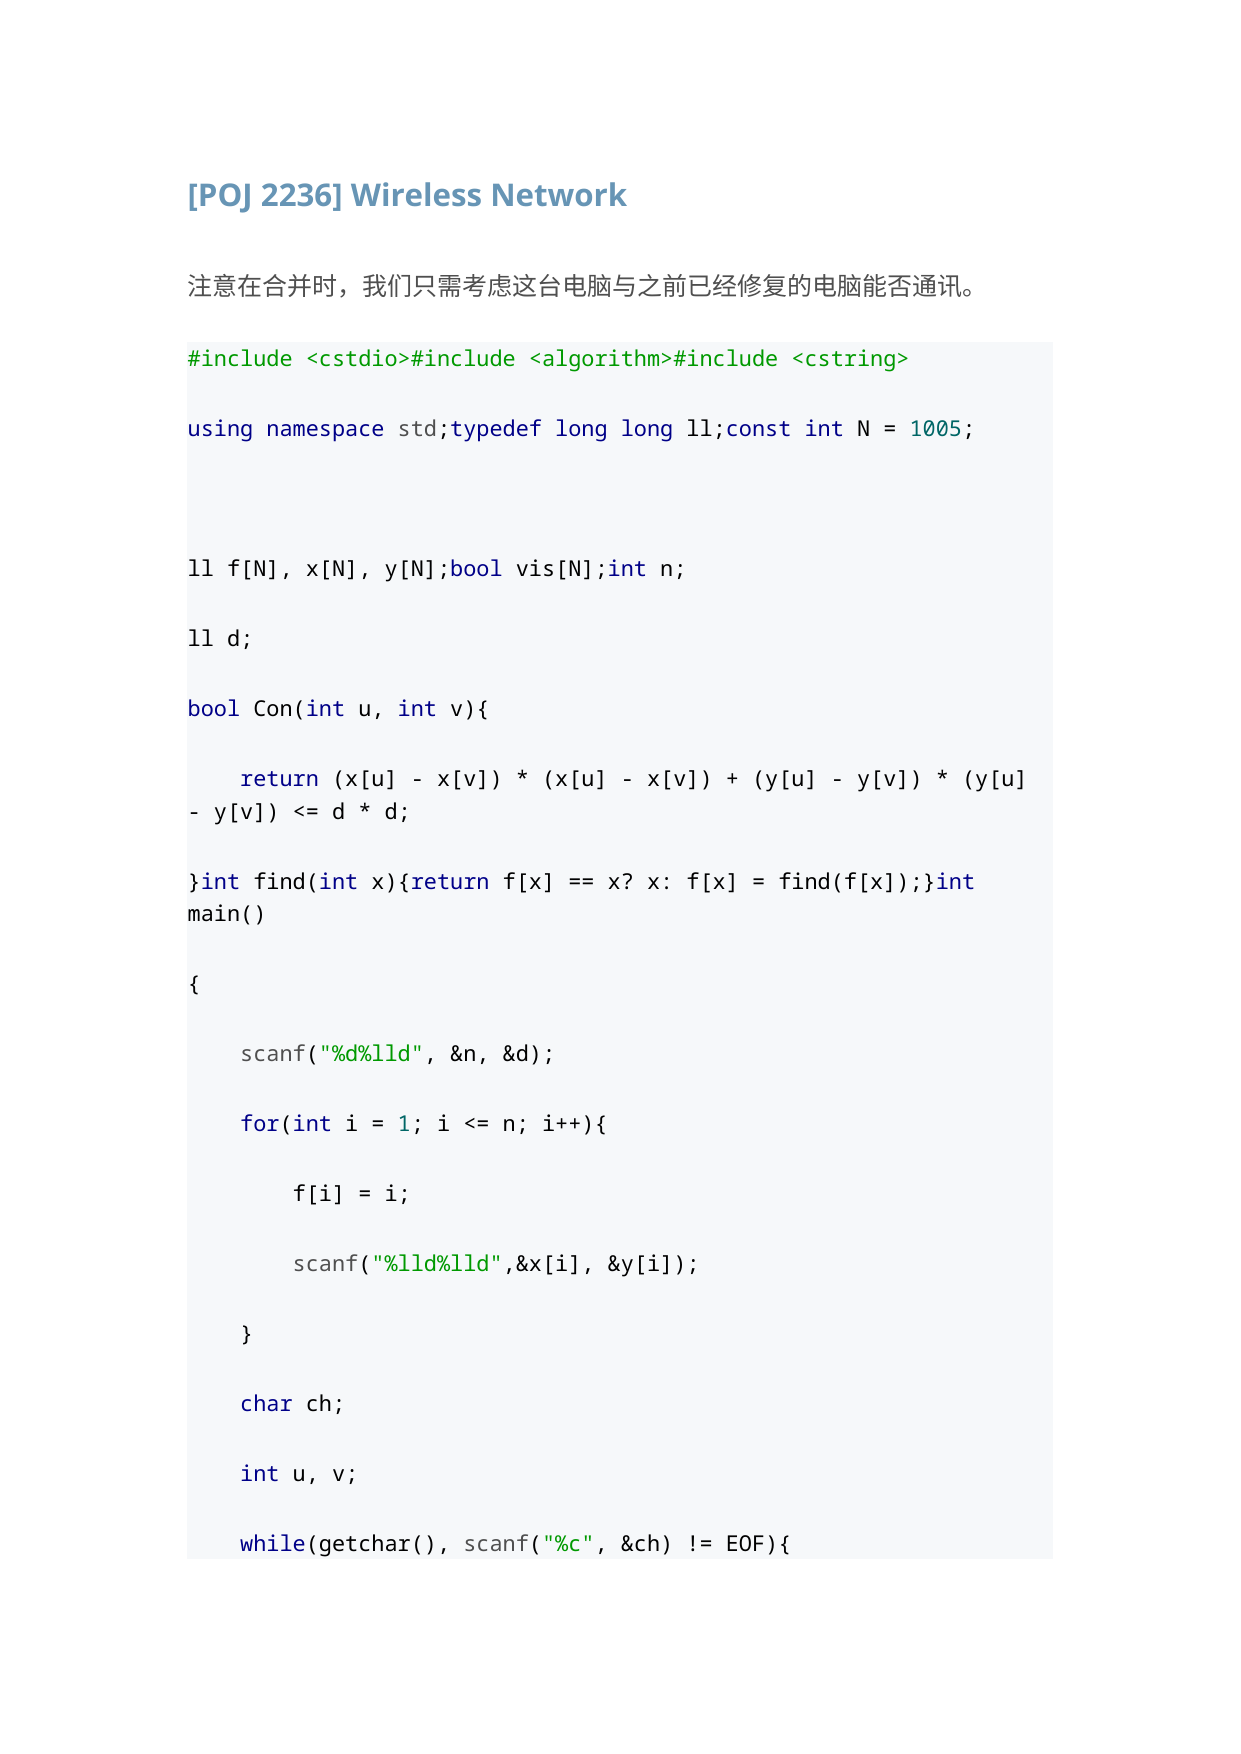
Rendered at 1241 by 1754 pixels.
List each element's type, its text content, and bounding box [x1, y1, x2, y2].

text ll d; [187, 622, 1053, 654]
text f[i] = i; [187, 1177, 1053, 1209]
text }int find(int x){return f[x] == x? x: f[x] = find(f[x]);}int main() [187, 864, 1053, 929]
text return (x[u] - x[v]) * (x[u] - x[v]) + (y[u] - y[v]) * (y[u] - y[v]) <= d * d; [187, 762, 1053, 827]
text using namespace std;typedef long long ll;const int N = 1005; [187, 412, 1053, 444]
text int u, v; [187, 1457, 1053, 1489]
text scanf("%lld%lld",&x[i], &y[i]); [187, 1247, 1053, 1279]
text { [187, 967, 1053, 999]
text #include <cstdio>#include <algorithm>#include <cstring> [187, 342, 1053, 374]
text 注意在合并时，我们只需考虑这台电脑与之前已经修复的电脑能否通讯。 [187, 252, 1053, 317]
text for(int i = 1; i <= n; i++){ [187, 1107, 1053, 1139]
text bool Con(int u, int v){ [187, 692, 1053, 724]
text scanf("%d%lld", &n, &d); [187, 1037, 1053, 1069]
text ll f[N], x[N], y[N];bool vis[N];int n; [187, 552, 1053, 584]
text } [187, 1317, 1053, 1349]
text char ch; [187, 1387, 1053, 1419]
subtitle [POJ 2236] Wireless Network [187, 162, 1053, 227]
text while(getchar(), scanf("%c", &ch) != EOF){ [187, 1527, 1053, 1559]
